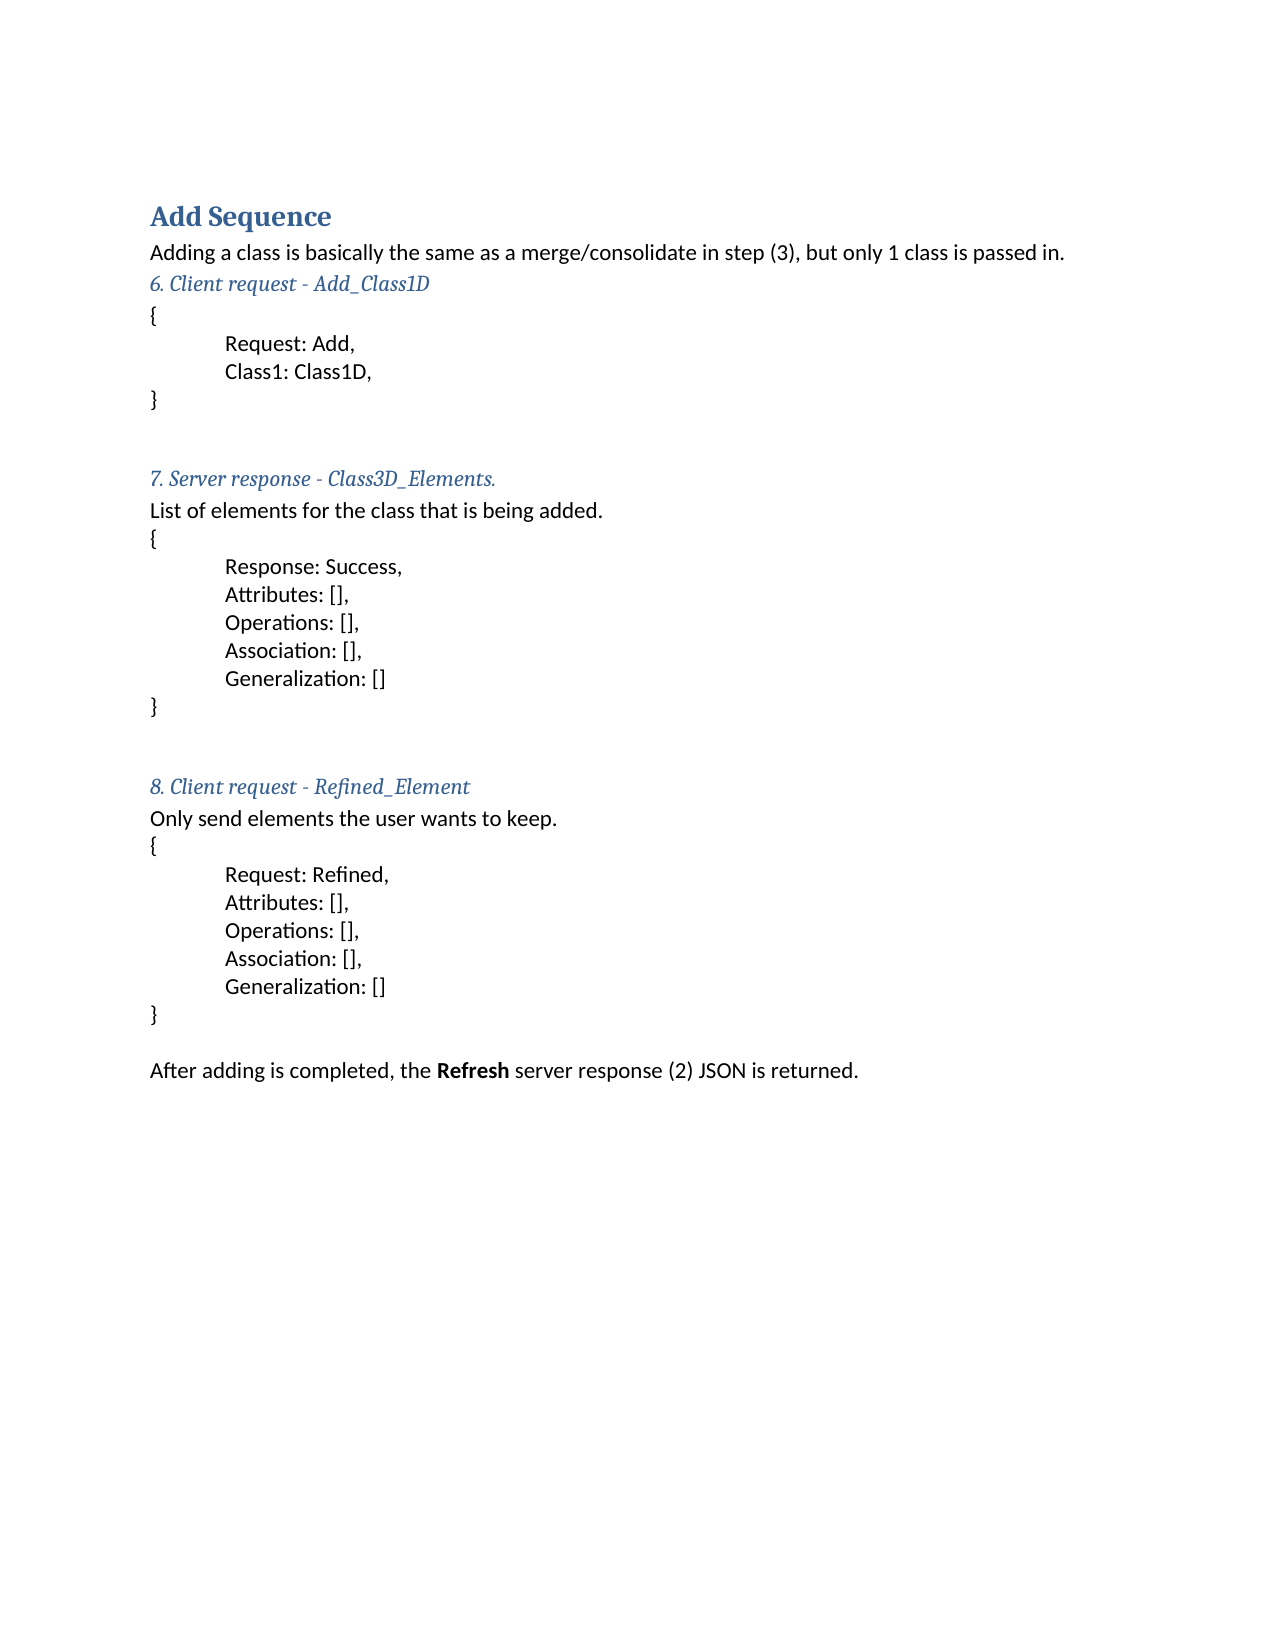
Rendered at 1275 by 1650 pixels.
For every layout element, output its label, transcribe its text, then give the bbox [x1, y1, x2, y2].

subtitle 6. Client request - Add_Class1D [150, 271, 1125, 297]
text Attributes: [], [150, 888, 1125, 916]
text Attributes: [], [150, 580, 1125, 608]
text Operations: [], [150, 608, 1125, 636]
text { [150, 524, 1125, 552]
text Association: [], [150, 944, 1125, 972]
text Generalization: [] [150, 664, 1125, 692]
text Response: Success, [150, 552, 1125, 580]
text Generalization: [] [150, 972, 1125, 1000]
text List of elements for the class that is being added. [150, 496, 1125, 524]
text } [150, 692, 1125, 720]
text Request: Refined, [150, 860, 1125, 888]
subtitle 7. Server response - Class3D_Elements. [150, 466, 1125, 492]
subtitle Add Sequence [150, 200, 1125, 233]
text { [150, 301, 1125, 329]
text } [150, 1000, 1125, 1028]
text After adding is completed, the Refresh server response (2) JSON is returned. [150, 1056, 1125, 1084]
subtitle 8. Client request - Refined_Element [150, 773, 1125, 800]
text Association: [], [150, 636, 1125, 664]
text Class1: Class1D, [150, 357, 1125, 385]
text Adding a class is basically the same as a merge/consolidate in step (3), but only 1 class is passed in. [150, 238, 1125, 267]
text { [150, 832, 1125, 860]
text } [150, 385, 1125, 413]
text Operations: [], [150, 916, 1125, 944]
text Request: Add, [150, 329, 1125, 357]
text Only send elements the user wants to keep. [150, 804, 1125, 832]
